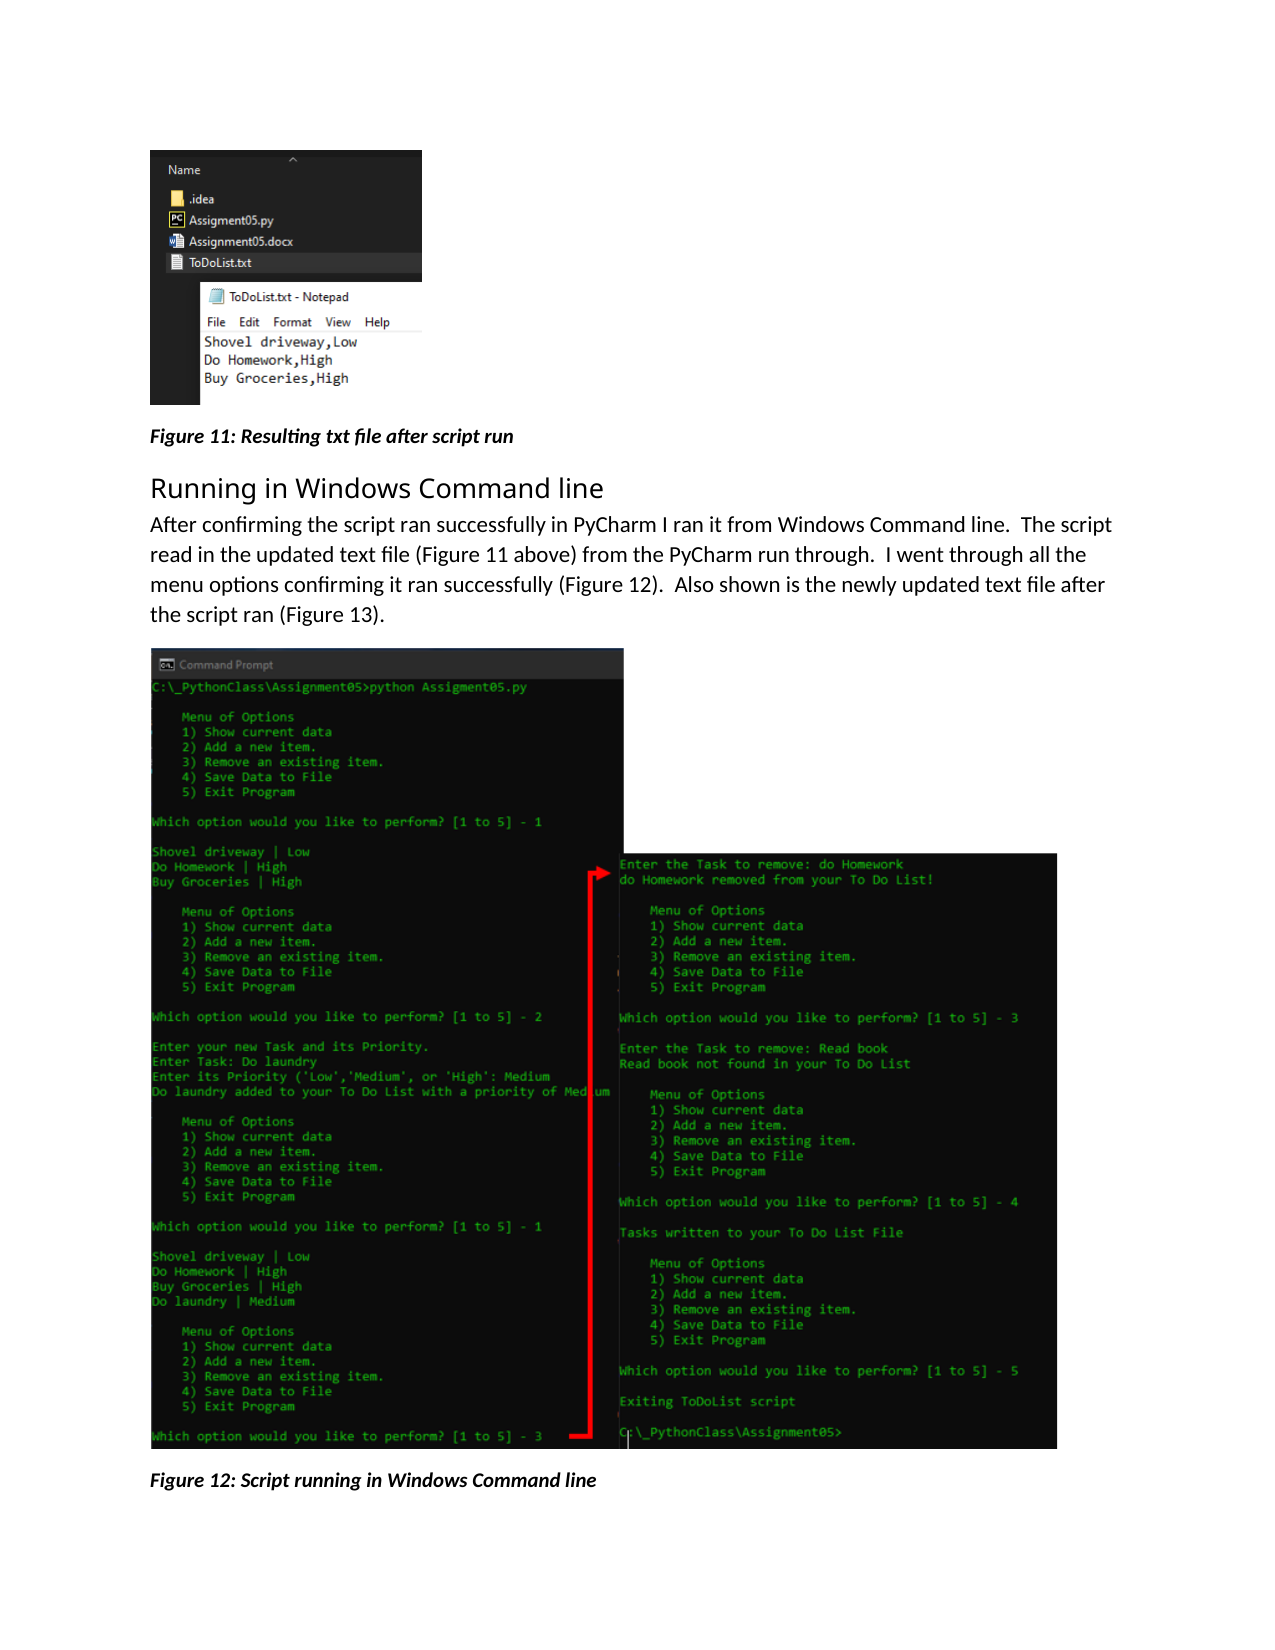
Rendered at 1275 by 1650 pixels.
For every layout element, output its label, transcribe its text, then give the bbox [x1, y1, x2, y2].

picture [150, 647, 1058, 1449]
picture [150, 150, 422, 405]
subtitle Running in Windows Command line [150, 470, 1125, 507]
text After confirming the script ran successfully in PyCharm I ran it from Windows Command line. The script read in the updated text file (Figure 11 above) from the PyCharm run through. I went through all the menu options confirming it ran successfully (Figure 12). Also shown is the newly updated text file after the script ran (Figure 13). [150, 510, 1125, 628]
